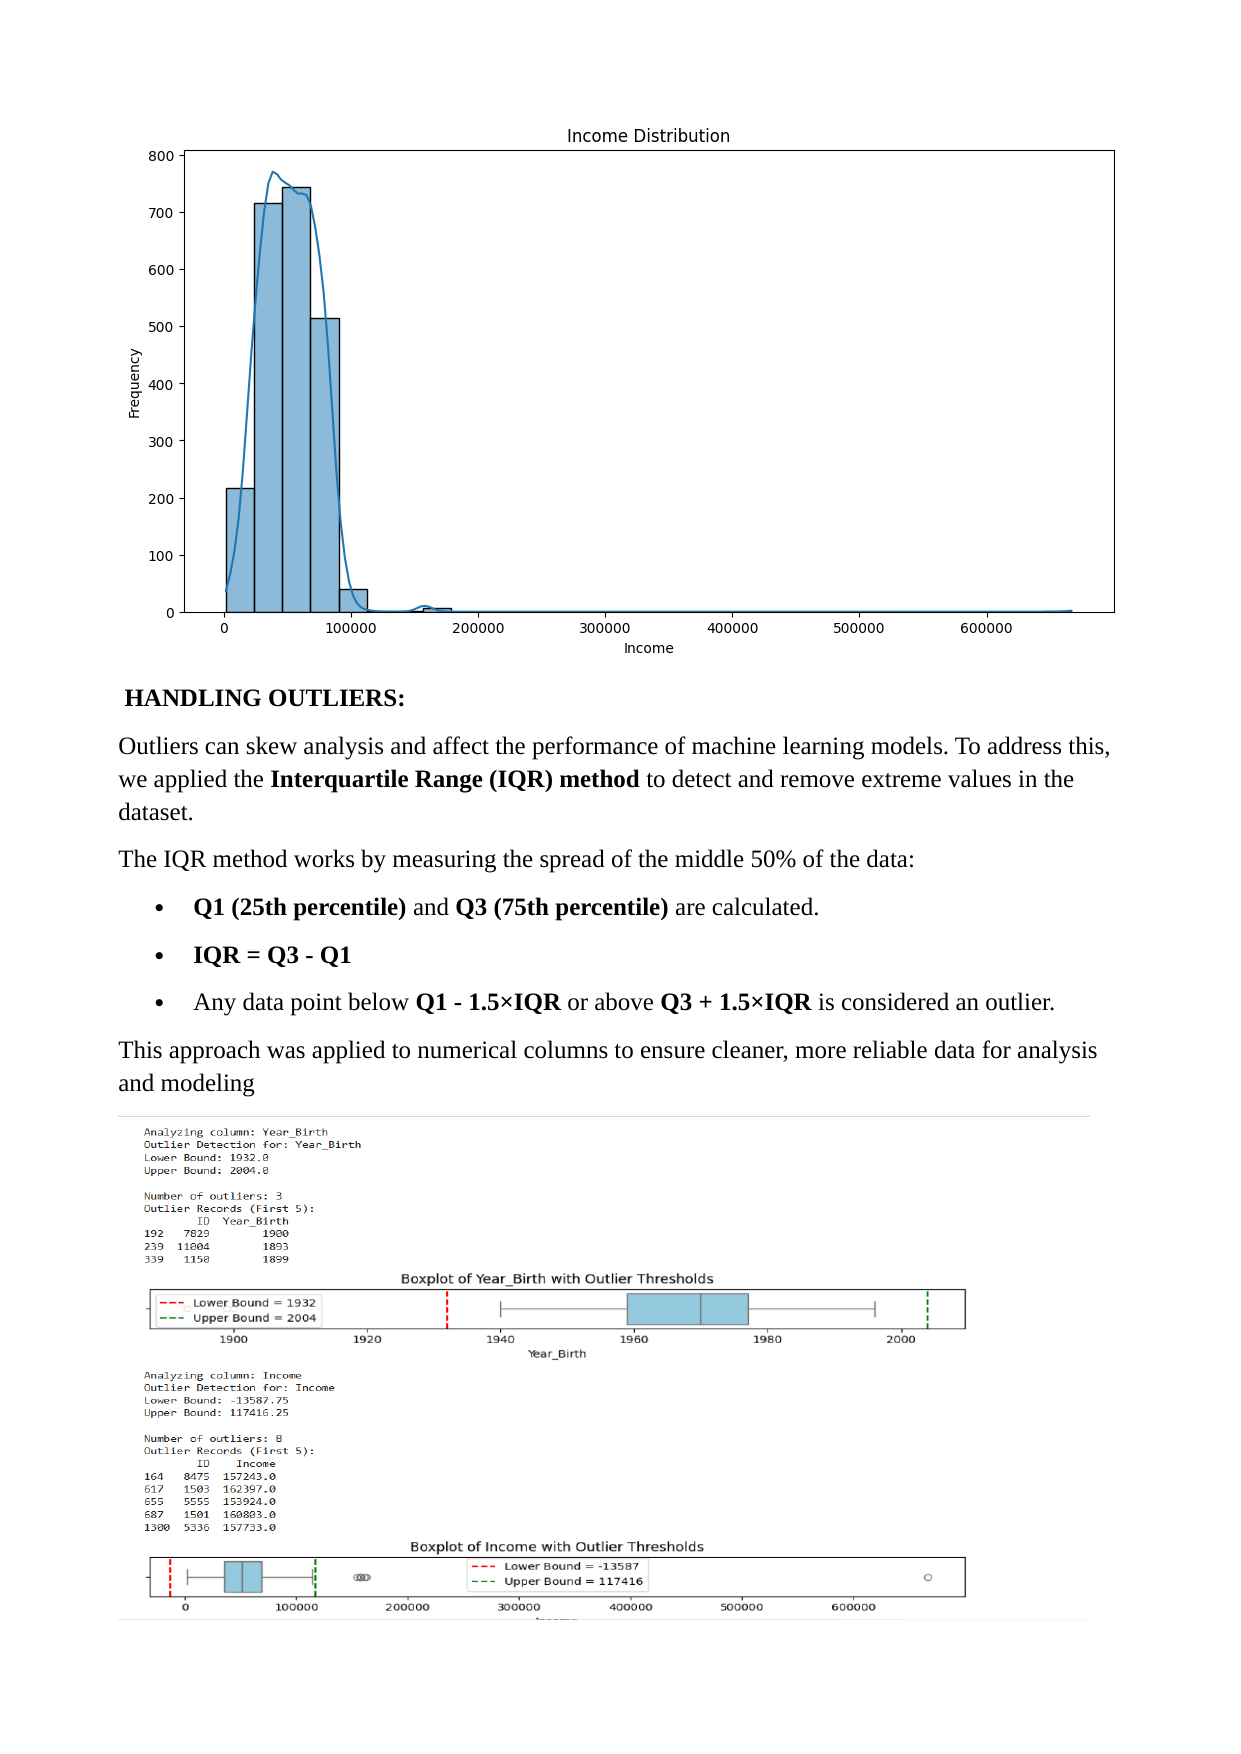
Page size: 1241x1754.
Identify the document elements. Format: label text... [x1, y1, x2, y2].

list Q1 (25th percentile) and Q3 (75th percentile) are calculated. [156, 892, 1122, 921]
text Outliers can skew analysis and affect the performance of machine learning models. To address this, we applied the Interquartile Range (IQR) method to detect and remove extreme values in the dataset. [118, 731, 1122, 826]
text HANDLING OUTLIERS: [118, 683, 1122, 712]
text The IQR method works by measuring the spread of the middle 50% of the data: [118, 844, 1122, 873]
list IQR = Q3 - Q1 [156, 940, 1122, 968]
list Any data point below Q1 - 1.5×IQR or above Q3 + 1.5×IQR is considered an outlier. [156, 987, 1122, 1016]
picture [118, 118, 1123, 665]
picture [118, 1115, 1090, 1620]
text This approach was applied to numerical columns to ensure cleaner, more reliable data for analysis and modeling [118, 1035, 1122, 1097]
